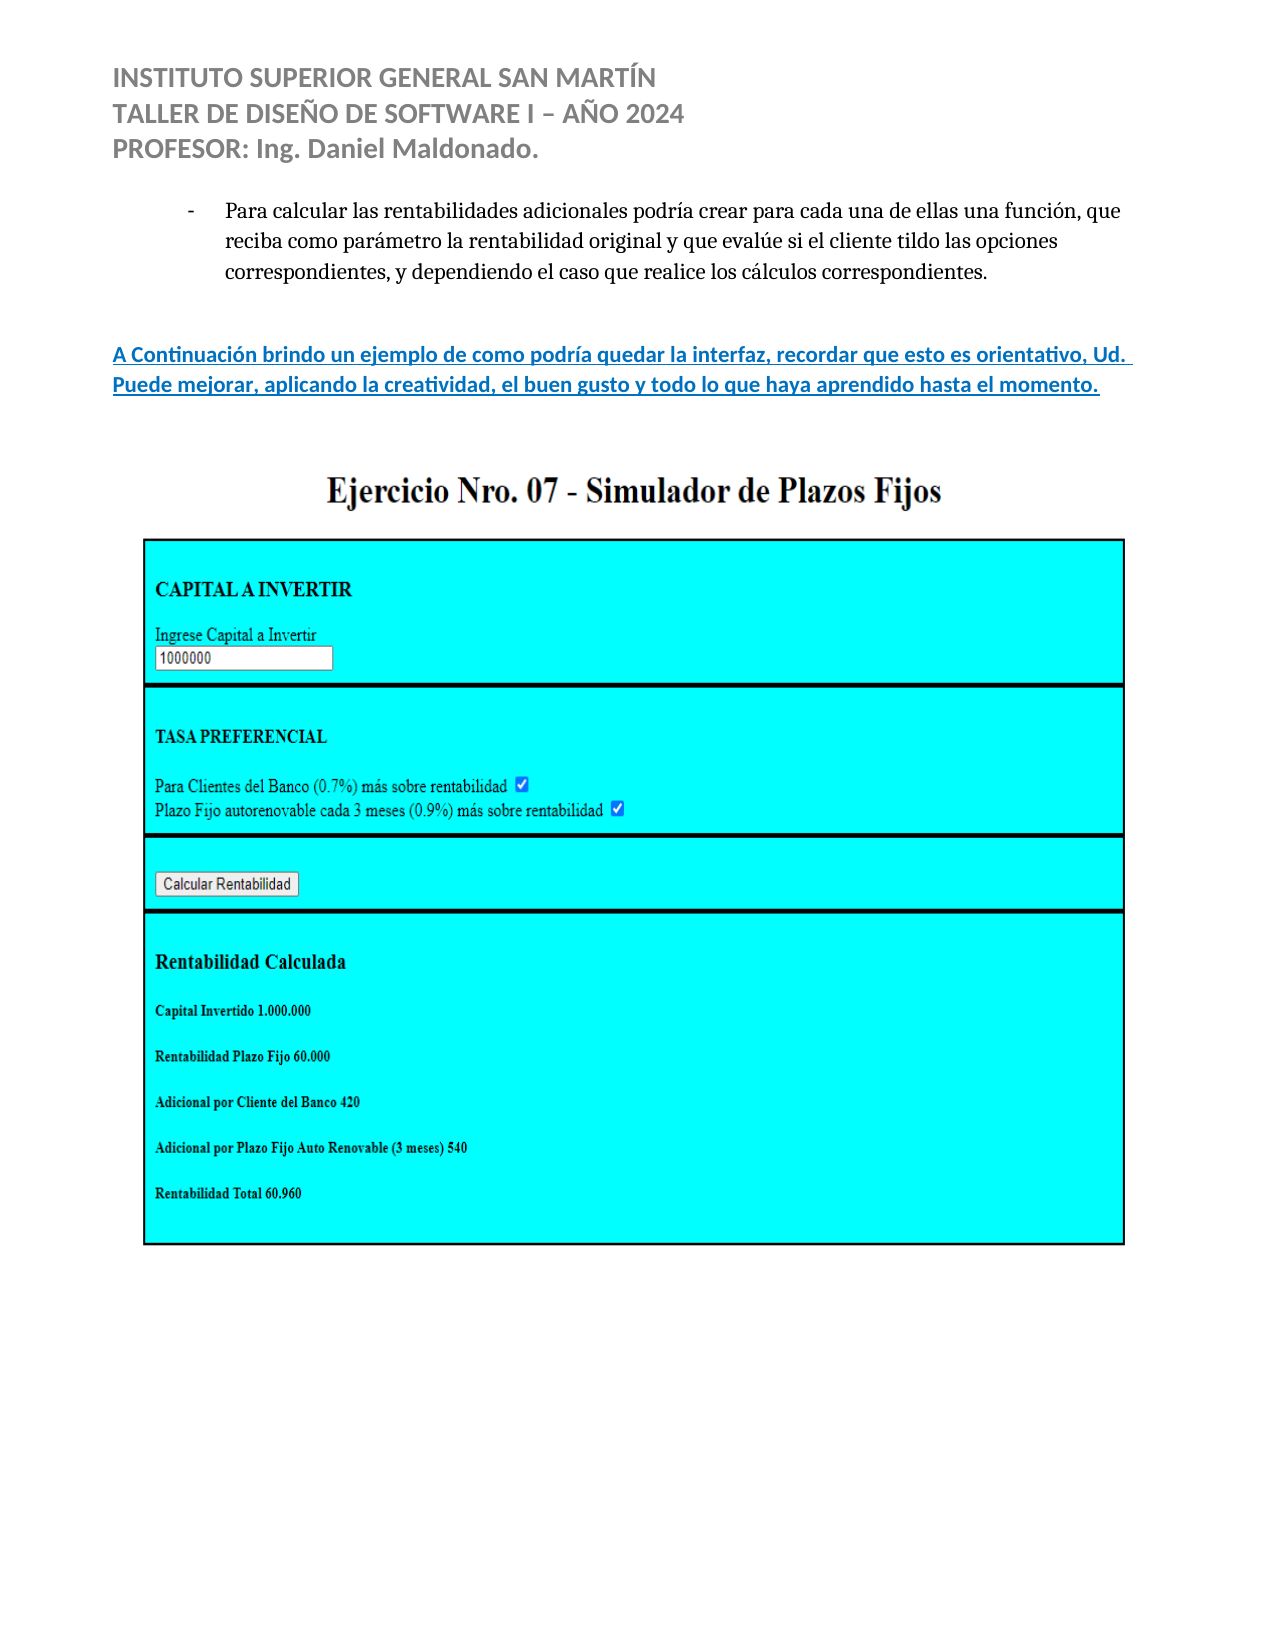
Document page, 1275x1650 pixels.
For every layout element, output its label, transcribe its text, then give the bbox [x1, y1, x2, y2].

list Para calcular las rentabilidades adicionales podría crear para cada una de ellas una función, que reciba como parámetro la rentabilidad original y que evalúe si el cliente tildo las opciones correspondientes, y dependiendo el caso que realice los cálculos correspondientes. [187, 196, 1163, 285]
picture [112, 463, 1141, 1267]
text A Continuación brindo un ejemplo de como podría quedar la interfaz, recordar que esto es orientativo, Ud. Puede mejorar, aplicando la creatividad, el buen gusto y todo lo que haya aprendido hasta el momento. [112, 340, 1163, 398]
